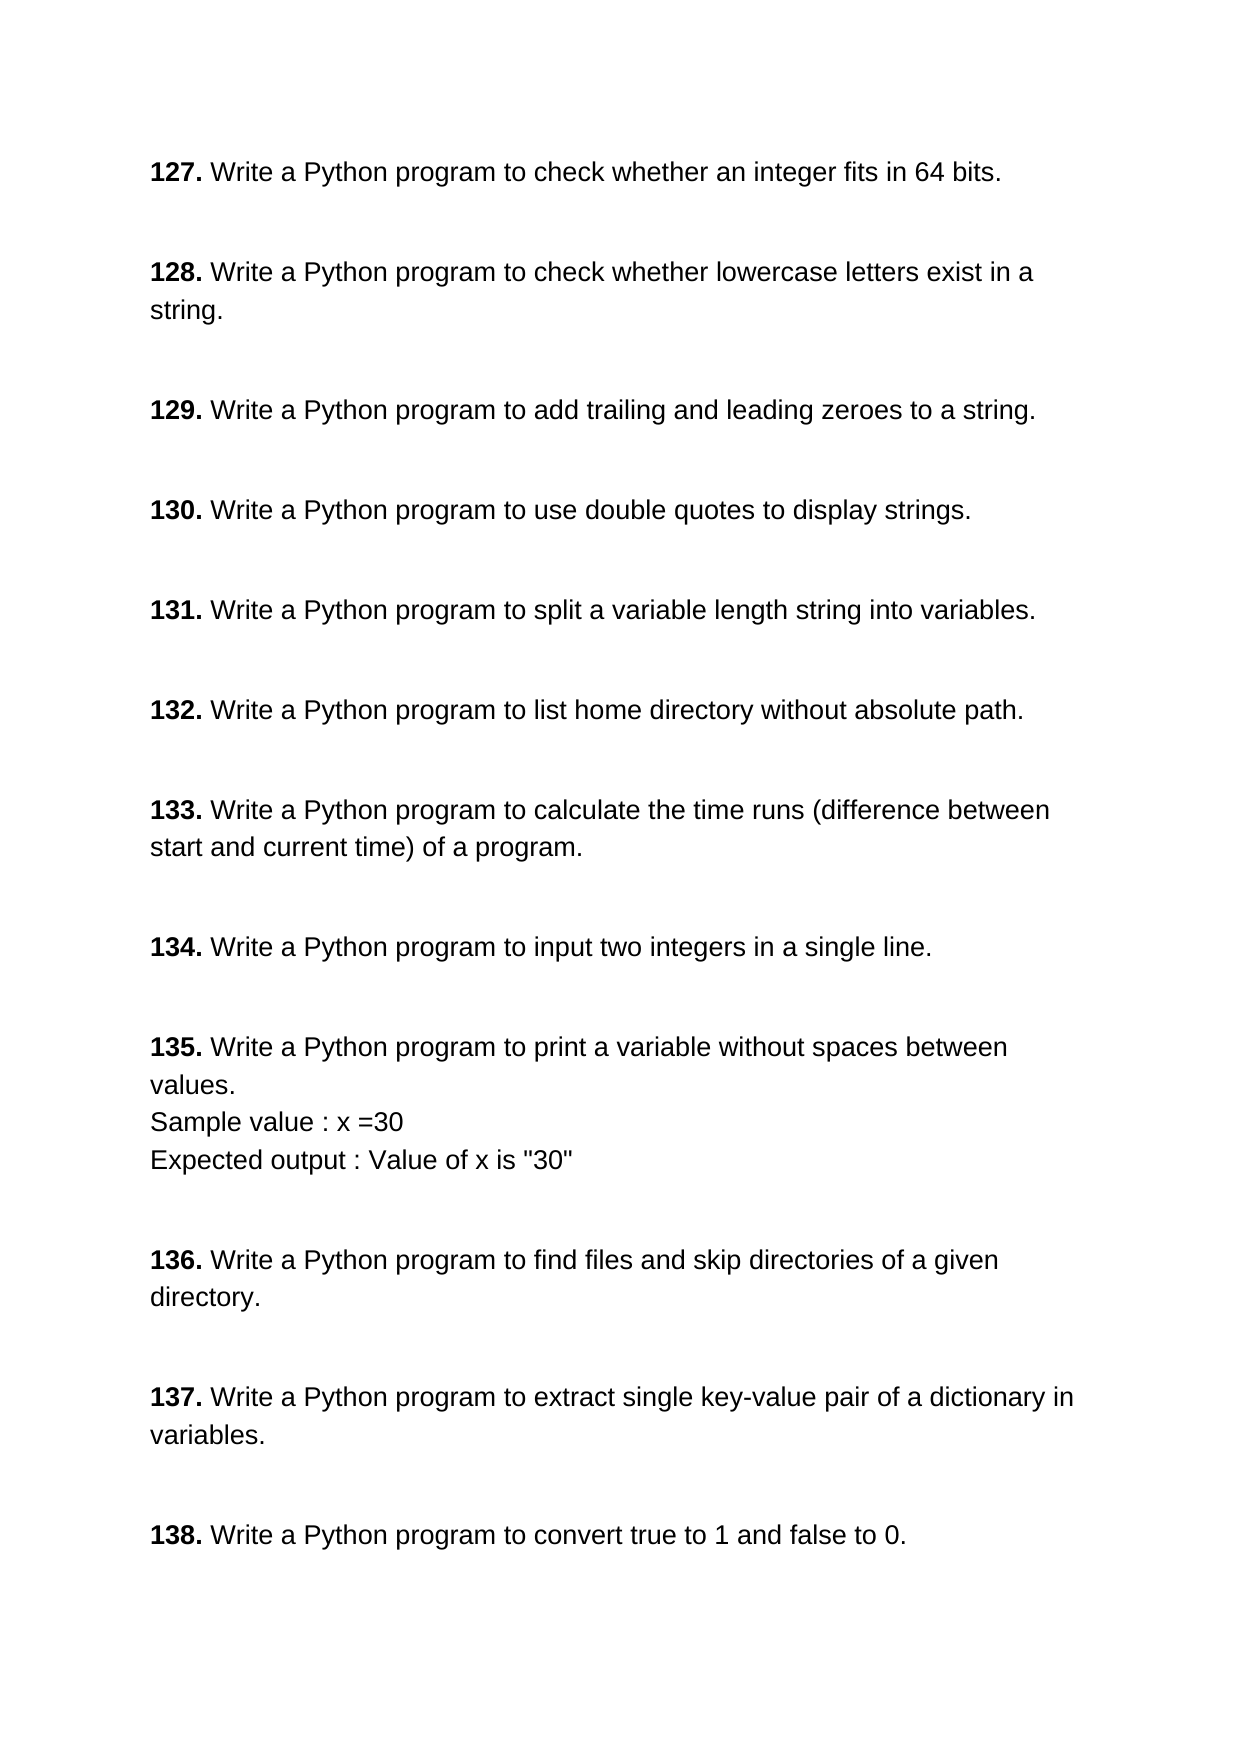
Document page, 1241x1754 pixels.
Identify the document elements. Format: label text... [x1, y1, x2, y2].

text 129. Write a Python program to add trailing and leading zeroes to a string. [150, 387, 1090, 462]
text 128. Write a Python program to check whether lowercase letters exist in a string. [150, 250, 1090, 362]
text 137. Write a Python program to extract single key-value pair of a dictionary in variables. [150, 1375, 1090, 1487]
text 134. Write a Python program to input two integers in a single line. [150, 925, 1090, 1000]
text 136. Write a Python program to find files and skip directories of a given directory. [150, 1237, 1090, 1350]
text 130. Write a Python program to use double quotes to display strings. [150, 487, 1090, 562]
text 135. Write a Python program to print a variable without spaces between values. Sample value : x =30 Expected output : Value of x is "30" [150, 1025, 1090, 1212]
text 127. Write a Python program to check whether an integer fits in 64 bits. [150, 150, 1090, 225]
text 138. Write a Python program to convert true to 1 and false to 0. [150, 1512, 1090, 1587]
text 132. Write a Python program to list home directory without absolute path. [150, 687, 1090, 762]
text 133. Write a Python program to calculate the time runs (difference between start and current time) of a program. [150, 787, 1090, 900]
text 131. Write a Python program to split a variable length string into variables. [150, 587, 1090, 662]
